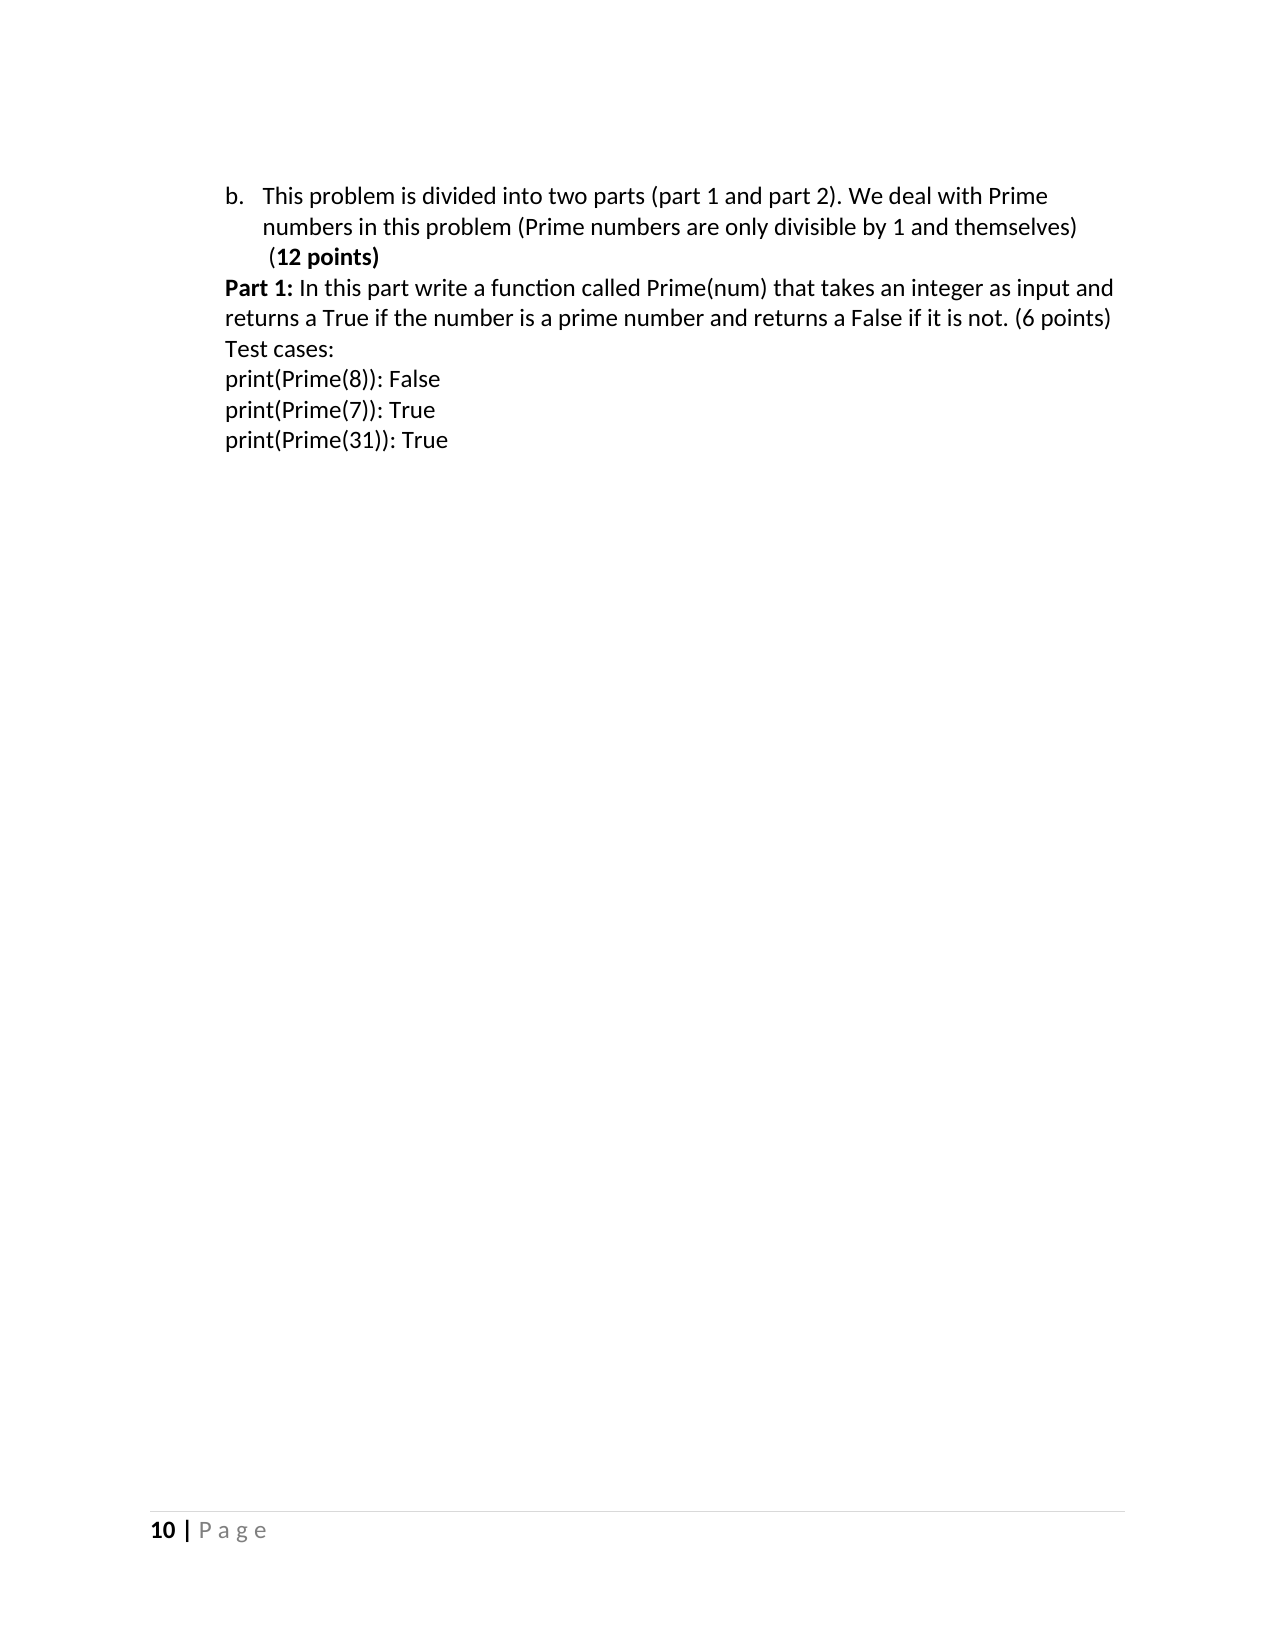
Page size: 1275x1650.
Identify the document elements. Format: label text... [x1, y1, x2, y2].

list Part 1: In this part write a function called Prime(num) that takes an integer as input and returns a True if the number is a prime number and returns a False if it is not. (6 points) [225, 272, 1125, 333]
list print(Prime(7)): True [225, 394, 1125, 425]
list Test cases: [225, 333, 1125, 364]
list print(Prime(8)): False [225, 364, 1125, 394]
list This problem is divided into two parts (part 1 and part 2). We deal with Prime numbers in this problem (Prime numbers are only divisible by 1 and themselves) [225, 181, 1125, 242]
list print(Prime(31)): True [225, 425, 1125, 455]
list (12 points) [262, 242, 1125, 272]
